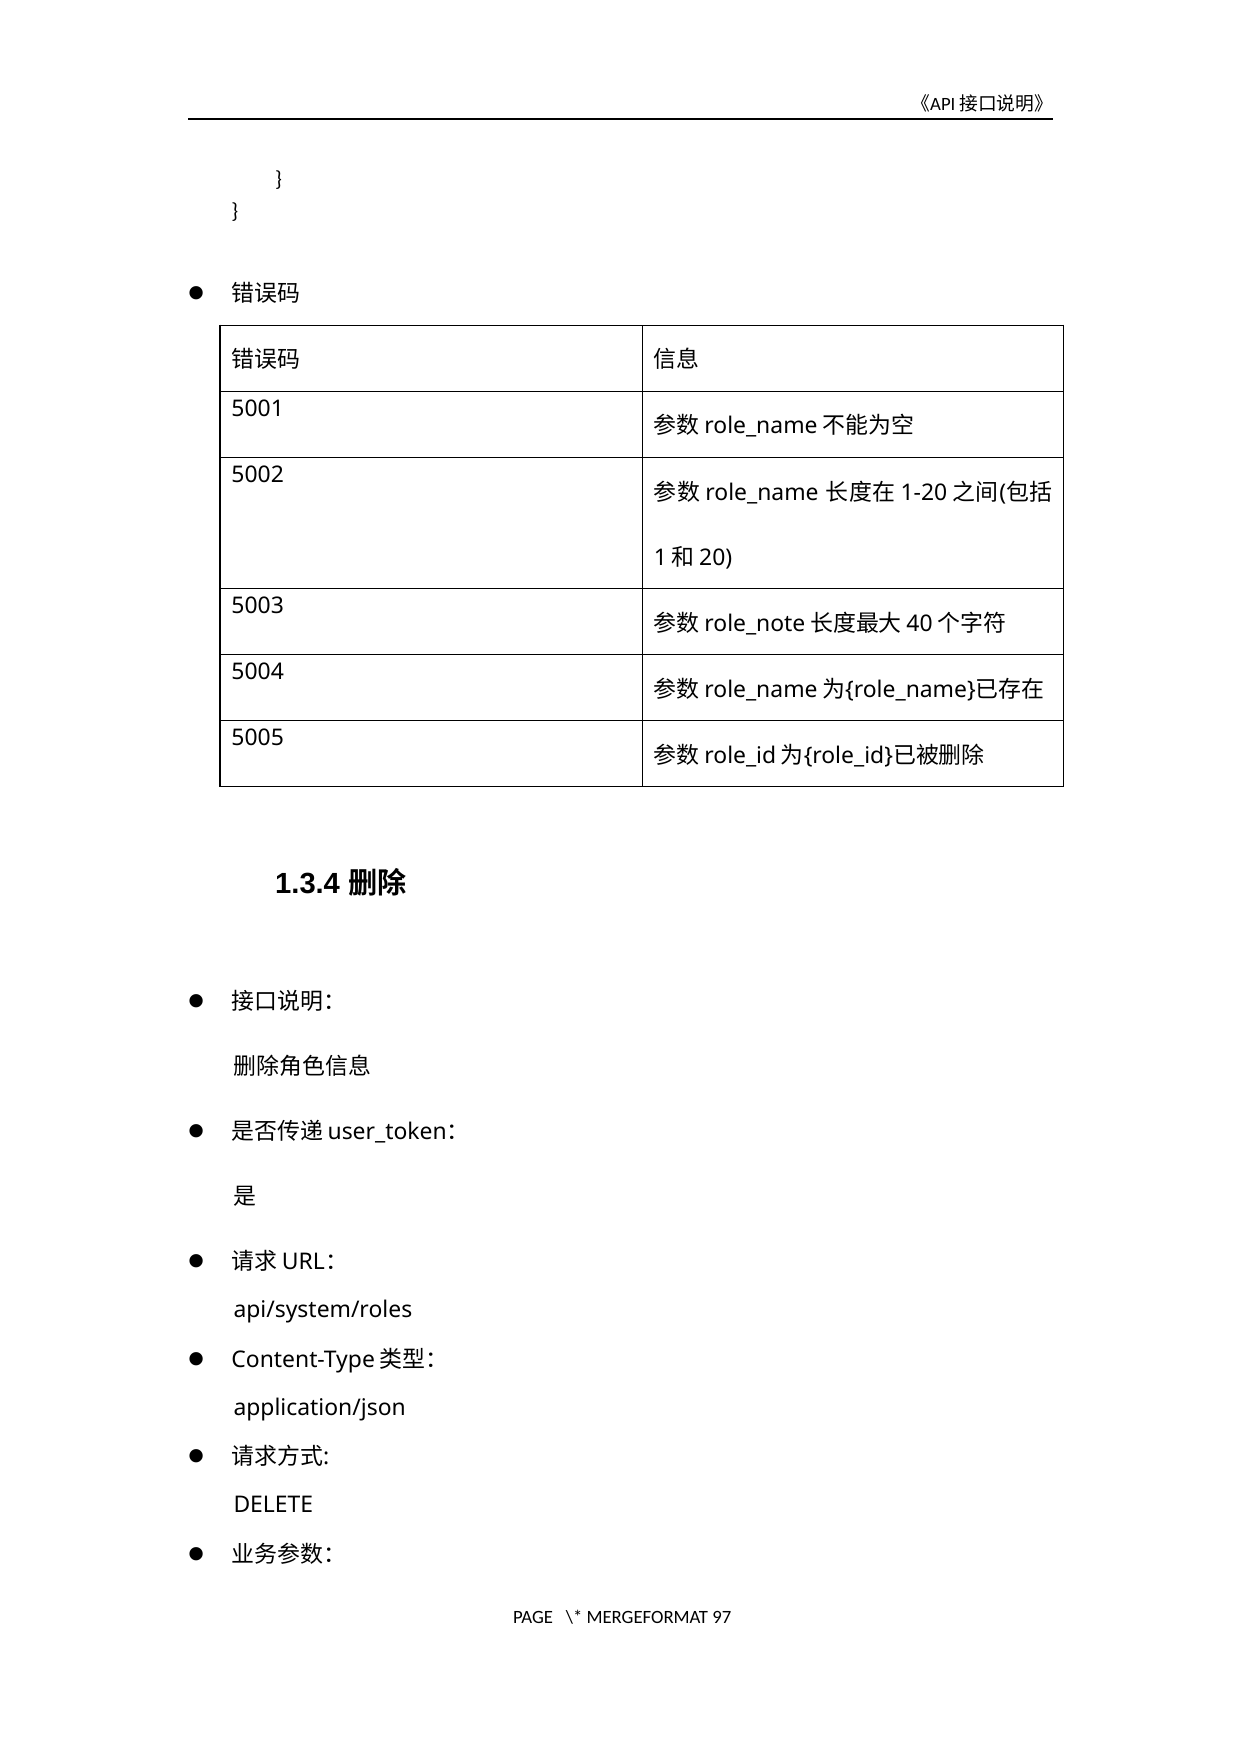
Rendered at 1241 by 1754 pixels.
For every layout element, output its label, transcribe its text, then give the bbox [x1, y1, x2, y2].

table_cell 5005 [221, 721, 642, 786]
table_cell 5003 [221, 589, 642, 654]
table_cell 5001 [221, 392, 642, 457]
text 是 [187, 1162, 1053, 1227]
table_cell 参数role_note长度最大40个字符 [643, 589, 1063, 654]
table_cell 5002 [221, 458, 642, 588]
table_header 错误码 [221, 326, 642, 391]
list 是否传递user_token： [187, 1097, 1053, 1162]
table_cell 5004 [221, 655, 642, 720]
text } [231, 162, 1053, 194]
list 接口说明： [187, 967, 1053, 1032]
text application/json [187, 1390, 1053, 1422]
text DELETE [187, 1487, 1053, 1520]
list Content-Type类型： [187, 1325, 1053, 1390]
table_cell 参数role_id为{role_id}已被删除 [643, 721, 1063, 786]
table_cell 参数role_name 长度在1-20之间(包括1和20) [643, 458, 1063, 588]
table_cell 参数role_name不能为空 [643, 392, 1063, 457]
list 业务参数： [187, 1520, 1053, 1585]
text api/system/roles [187, 1292, 1053, 1325]
list 请求方式: [187, 1422, 1053, 1487]
list 错误码 [187, 259, 1053, 324]
text } [231, 194, 1053, 227]
list 请求URL： [187, 1227, 1053, 1292]
table_header 信息 [643, 326, 1063, 391]
text 删除角色信息 [187, 1032, 1053, 1097]
subtitle 1.3.4 删除 [187, 848, 1053, 913]
table_cell 参数role_name为{role_name}已存在 [643, 655, 1063, 720]
